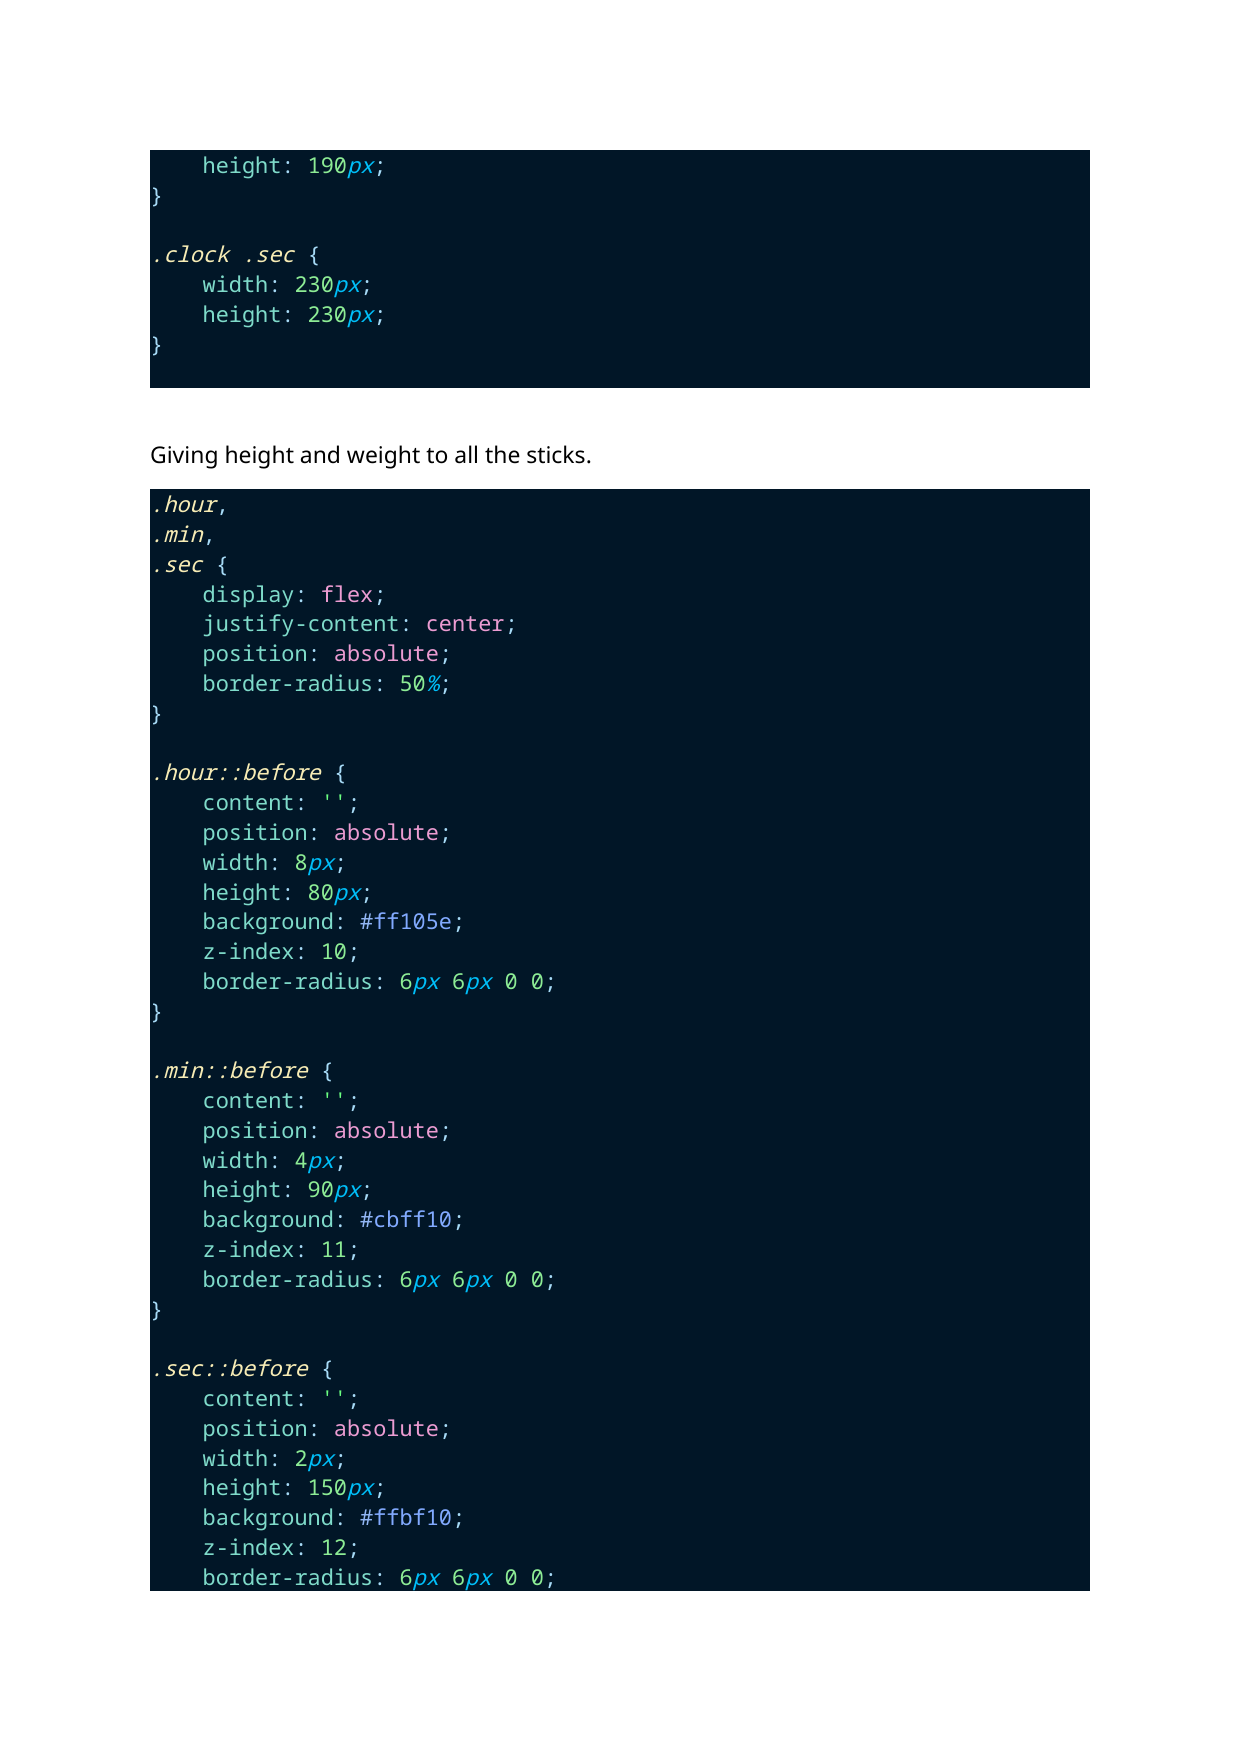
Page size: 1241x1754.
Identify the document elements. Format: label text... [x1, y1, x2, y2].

text } [150, 996, 1090, 1025]
text background: #ff105e; [150, 906, 1090, 936]
text display: flex; [150, 578, 1090, 608]
text .clock .sec { [150, 239, 1090, 269]
text .min::before { [150, 1055, 1090, 1085]
text border-radius: 50%; [150, 668, 1090, 698]
text } [150, 329, 1090, 358]
text width: 8px; [150, 847, 1090, 876]
text } [150, 1293, 1090, 1323]
text height: 190px; [150, 150, 1090, 180]
text border-radius: 6px 6px 0 0; [150, 1562, 1090, 1591]
text position: absolute; [150, 638, 1090, 668]
text z-index: 11; [150, 1234, 1090, 1264]
text width: 4px; [150, 1144, 1090, 1174]
text Giving height and weight to all the sticks. [150, 439, 1090, 470]
text } [150, 698, 1090, 727]
text background: #cbff10; [150, 1204, 1090, 1234]
text content: ''; [150, 1085, 1090, 1115]
text border-radius: 6px 6px 0 0; [150, 966, 1090, 996]
text position: absolute; [150, 1115, 1090, 1144]
text justify-content: center; [150, 608, 1090, 638]
text .sec::before { [150, 1353, 1090, 1383]
text content: ''; [150, 787, 1090, 817]
text width: 230px; [150, 269, 1090, 299]
text height: 80px; [150, 876, 1090, 906]
text } [150, 180, 1090, 209]
text z-index: 10; [150, 936, 1090, 966]
text z-index: 12; [150, 1532, 1090, 1562]
text position: absolute; [150, 817, 1090, 847]
text .min, [150, 519, 1090, 549]
text border-radius: 6px 6px 0 0; [150, 1264, 1090, 1293]
text height: 150px; [150, 1472, 1090, 1502]
text .hour::before { [150, 757, 1090, 787]
text .sec { [150, 549, 1090, 578]
text background: #ffbf10; [150, 1502, 1090, 1532]
text position: absolute; [150, 1413, 1090, 1442]
text height: 90px; [150, 1174, 1090, 1204]
text content: ''; [150, 1383, 1090, 1413]
text width: 2px; [150, 1442, 1090, 1472]
text .hour, [150, 489, 1090, 519]
text height: 230px; [150, 299, 1090, 329]
